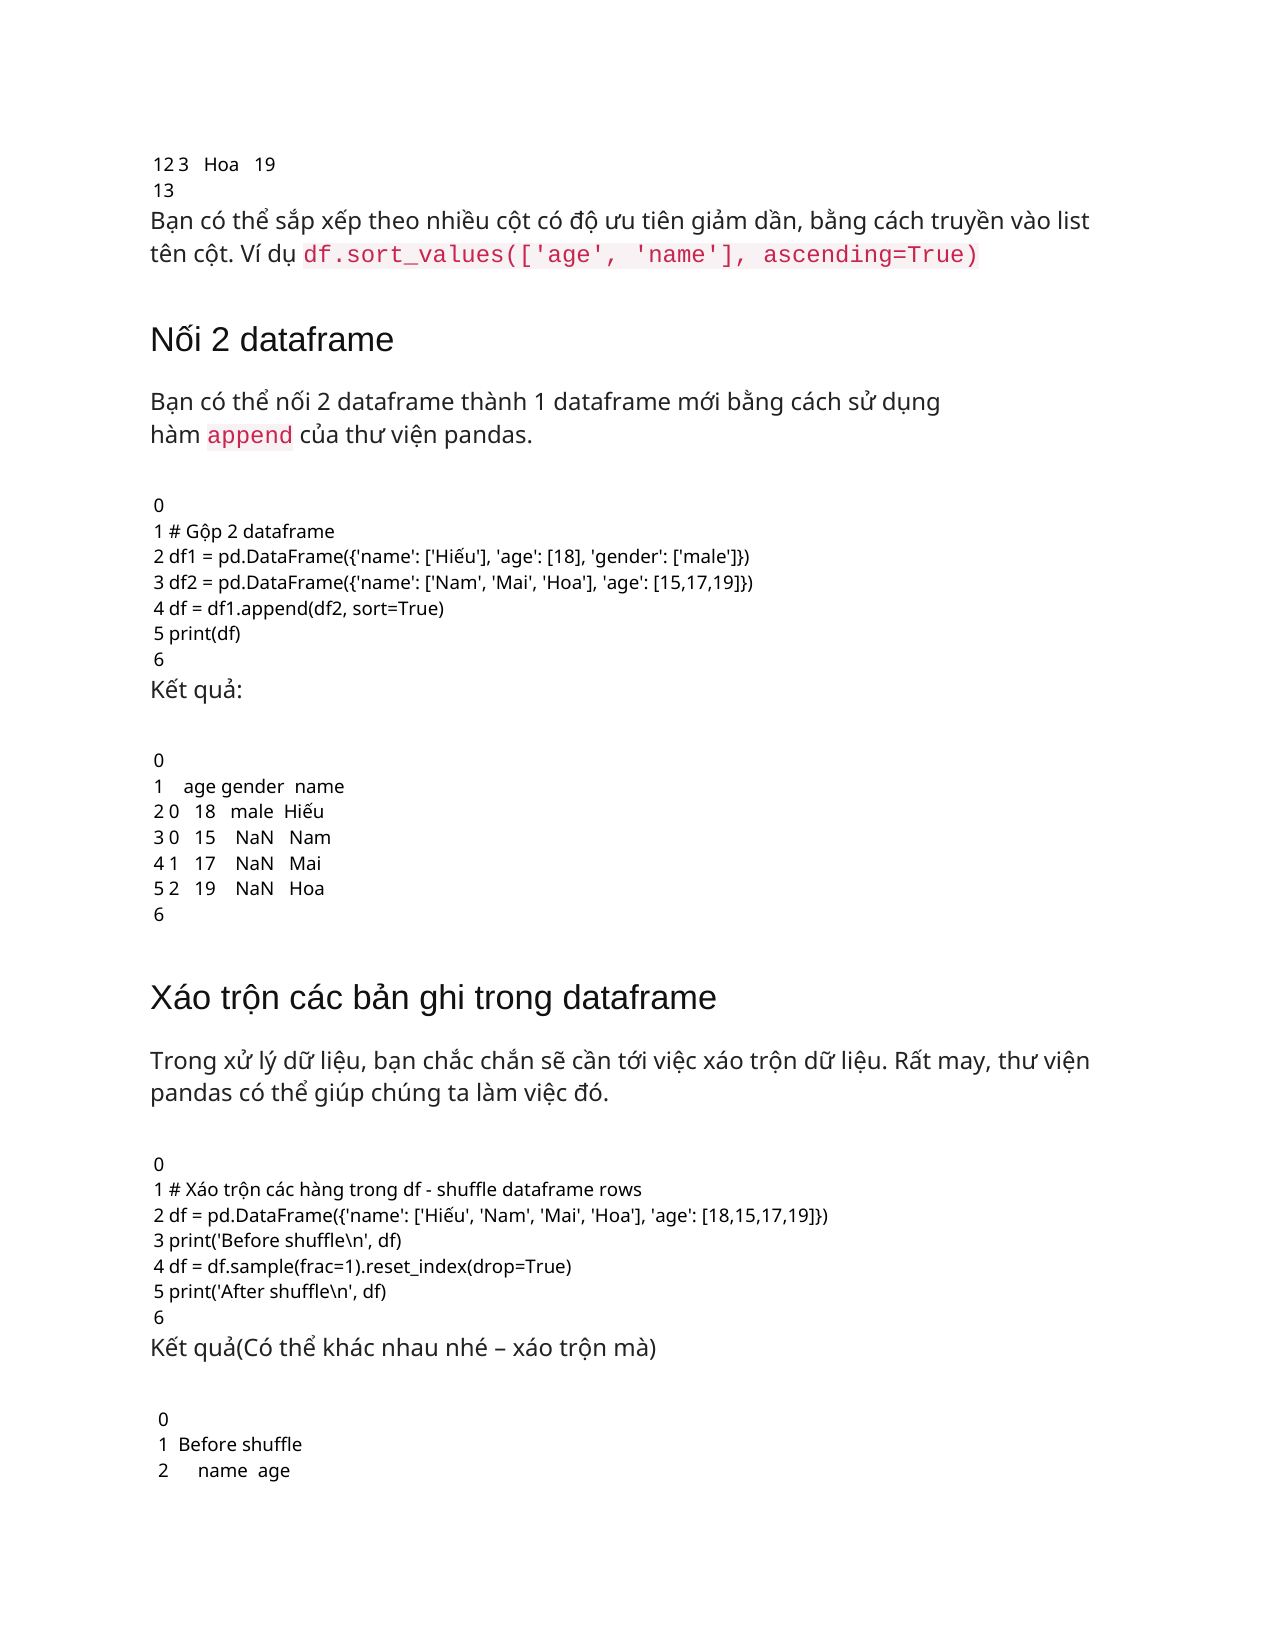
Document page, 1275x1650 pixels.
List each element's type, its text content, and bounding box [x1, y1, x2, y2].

text Bạn có thể nối 2 dataframe thành 1 dataframe mới bằng cách sử dụng hàm append của thư viện pandas. [150, 385, 1125, 451]
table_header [150, 1405, 177, 1484]
table_header age gender name 0 18 male Hiếu 0 15 NaN Nam 1 17 NaN Mai 2 19 NaN Hoa [167, 746, 897, 928]
text Trong xử lý dữ liệu, bạn chắc chắn sẽ cần tới việc xáo trộn dữ liệu. Rất may, thư viện pandas có thể giúp chúng ta làm việc đó. [150, 1044, 1125, 1109]
text Kết quả: [150, 673, 1125, 706]
table_header 0 1 2 3 4 5 6 [150, 746, 167, 928]
table_header 0 1 2 3 4 5 6 [150, 491, 167, 673]
table_header 0 1 2 3 4 5 6 [150, 1150, 167, 1331]
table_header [177, 1405, 895, 1484]
text Nối 2 dataframe [150, 312, 1125, 359]
text Bạn có thể sắp xếp theo nhiều cột có độ ưu tiên giảm dần, bằng cách truyền vào list tên cột. Ví dụ df.sort_values(['age', 'name'], ascending=True) [150, 204, 1125, 269]
text Xáo trộn các bản ghi trong dataframe [150, 970, 1125, 1017]
table_header # Gộp 2 dataframe df1 = pd.DataFrame({'name': ['Hiếu'], 'age': [18], 'gender': ['male']}) df2 = pd.DataFrame({'name': ['Nam', 'Mai', 'Hoa'], 'age': [15,17,19]}) df = df1.append(df2, sort=True) print(df) [167, 491, 1042, 673]
text Kết quả(Có thể khác nhau nhé – xáo trộn mà) [150, 1331, 1125, 1364]
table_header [150, 150, 177, 204]
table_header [177, 150, 895, 204]
table_header # Xáo trộn các hàng trong df - shuffle dataframe rows df = pd.DataFrame({'name': ['Hiếu', 'Nam', 'Mai', 'Hoa'], 'age': [18,15,17,19]}) print('Before shuffle\n', df) df = df.sample(frac=1).reset_index(drop=True) print('After shuffle\n', df) [167, 1150, 1125, 1331]
